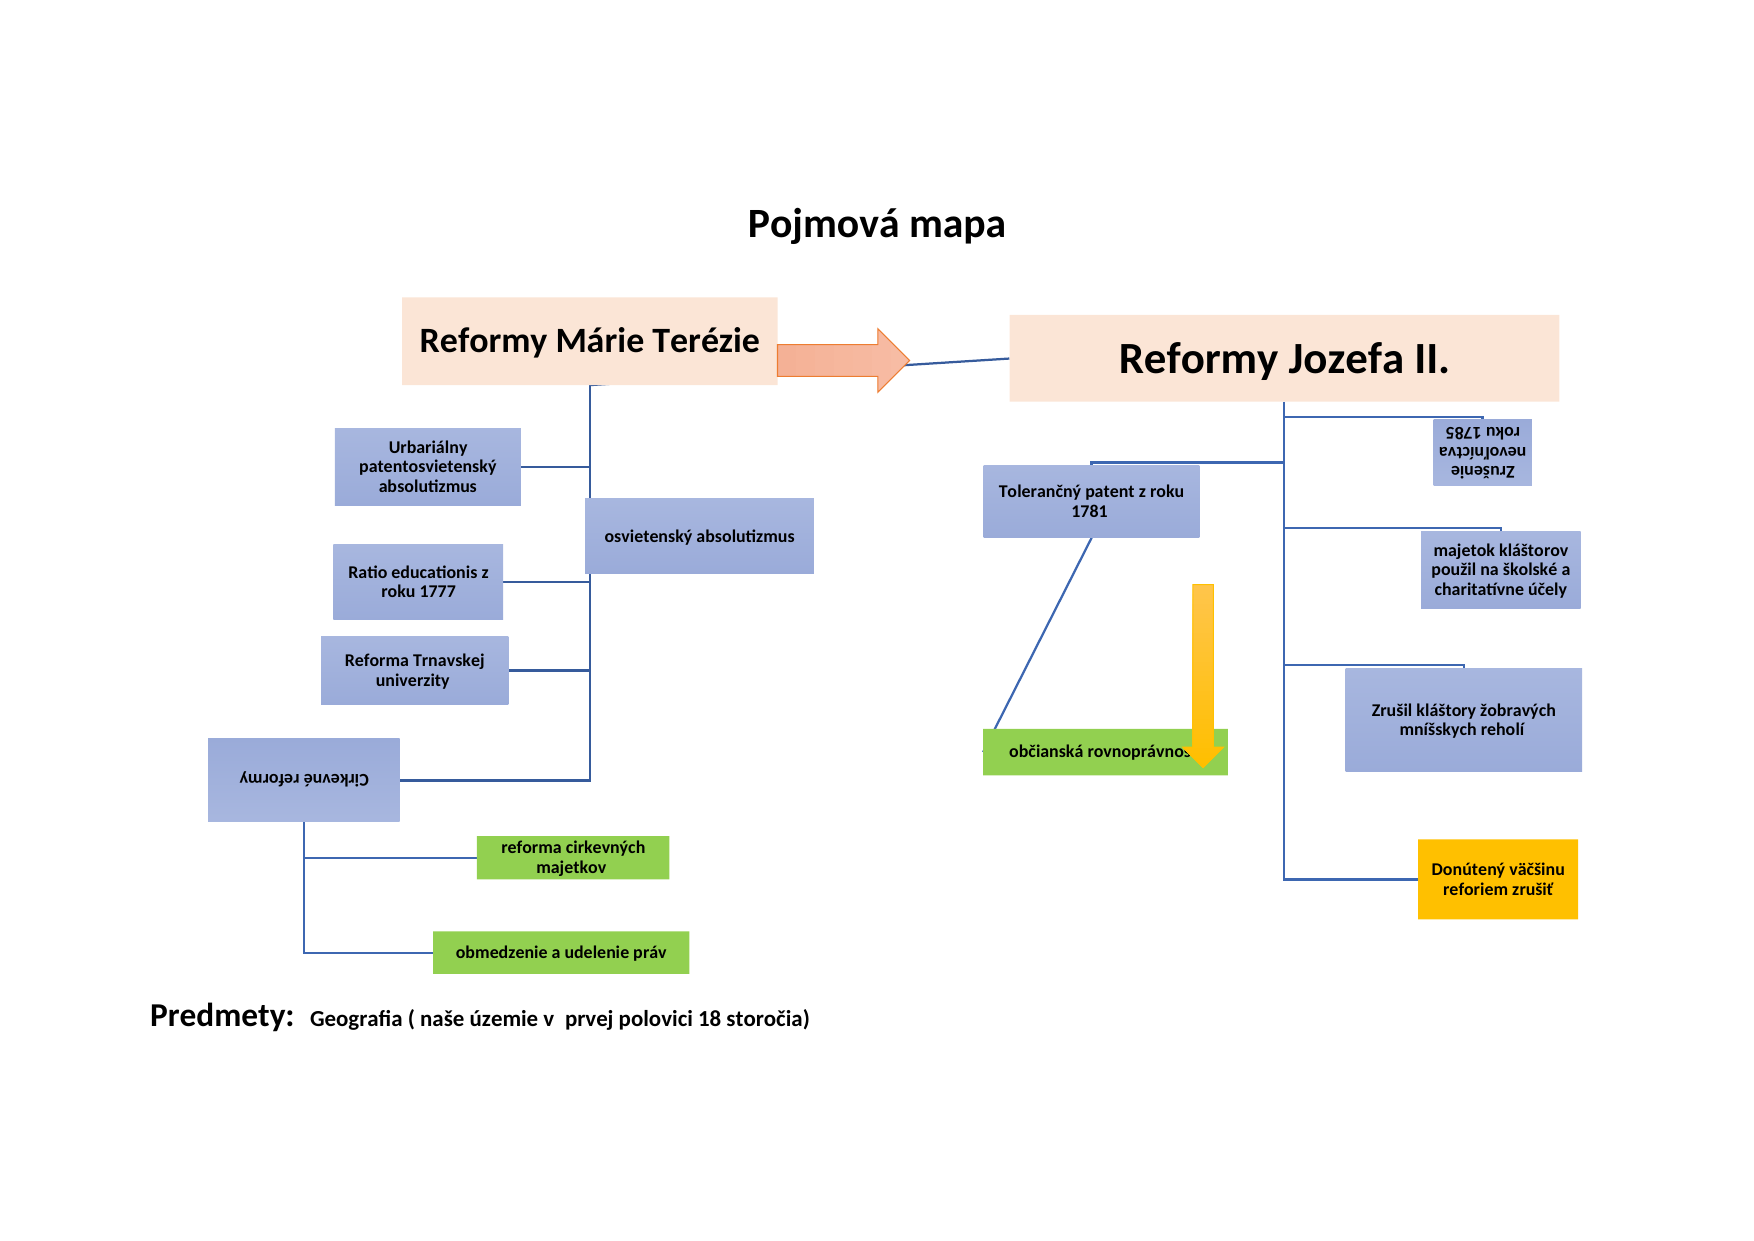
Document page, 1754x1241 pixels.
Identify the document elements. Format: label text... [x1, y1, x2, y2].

text Predmety: Geografia ( naše územie v prvej polovici 18 storočia) [150, 994, 1604, 1035]
text Pojmová mapa [150, 197, 1604, 976]
